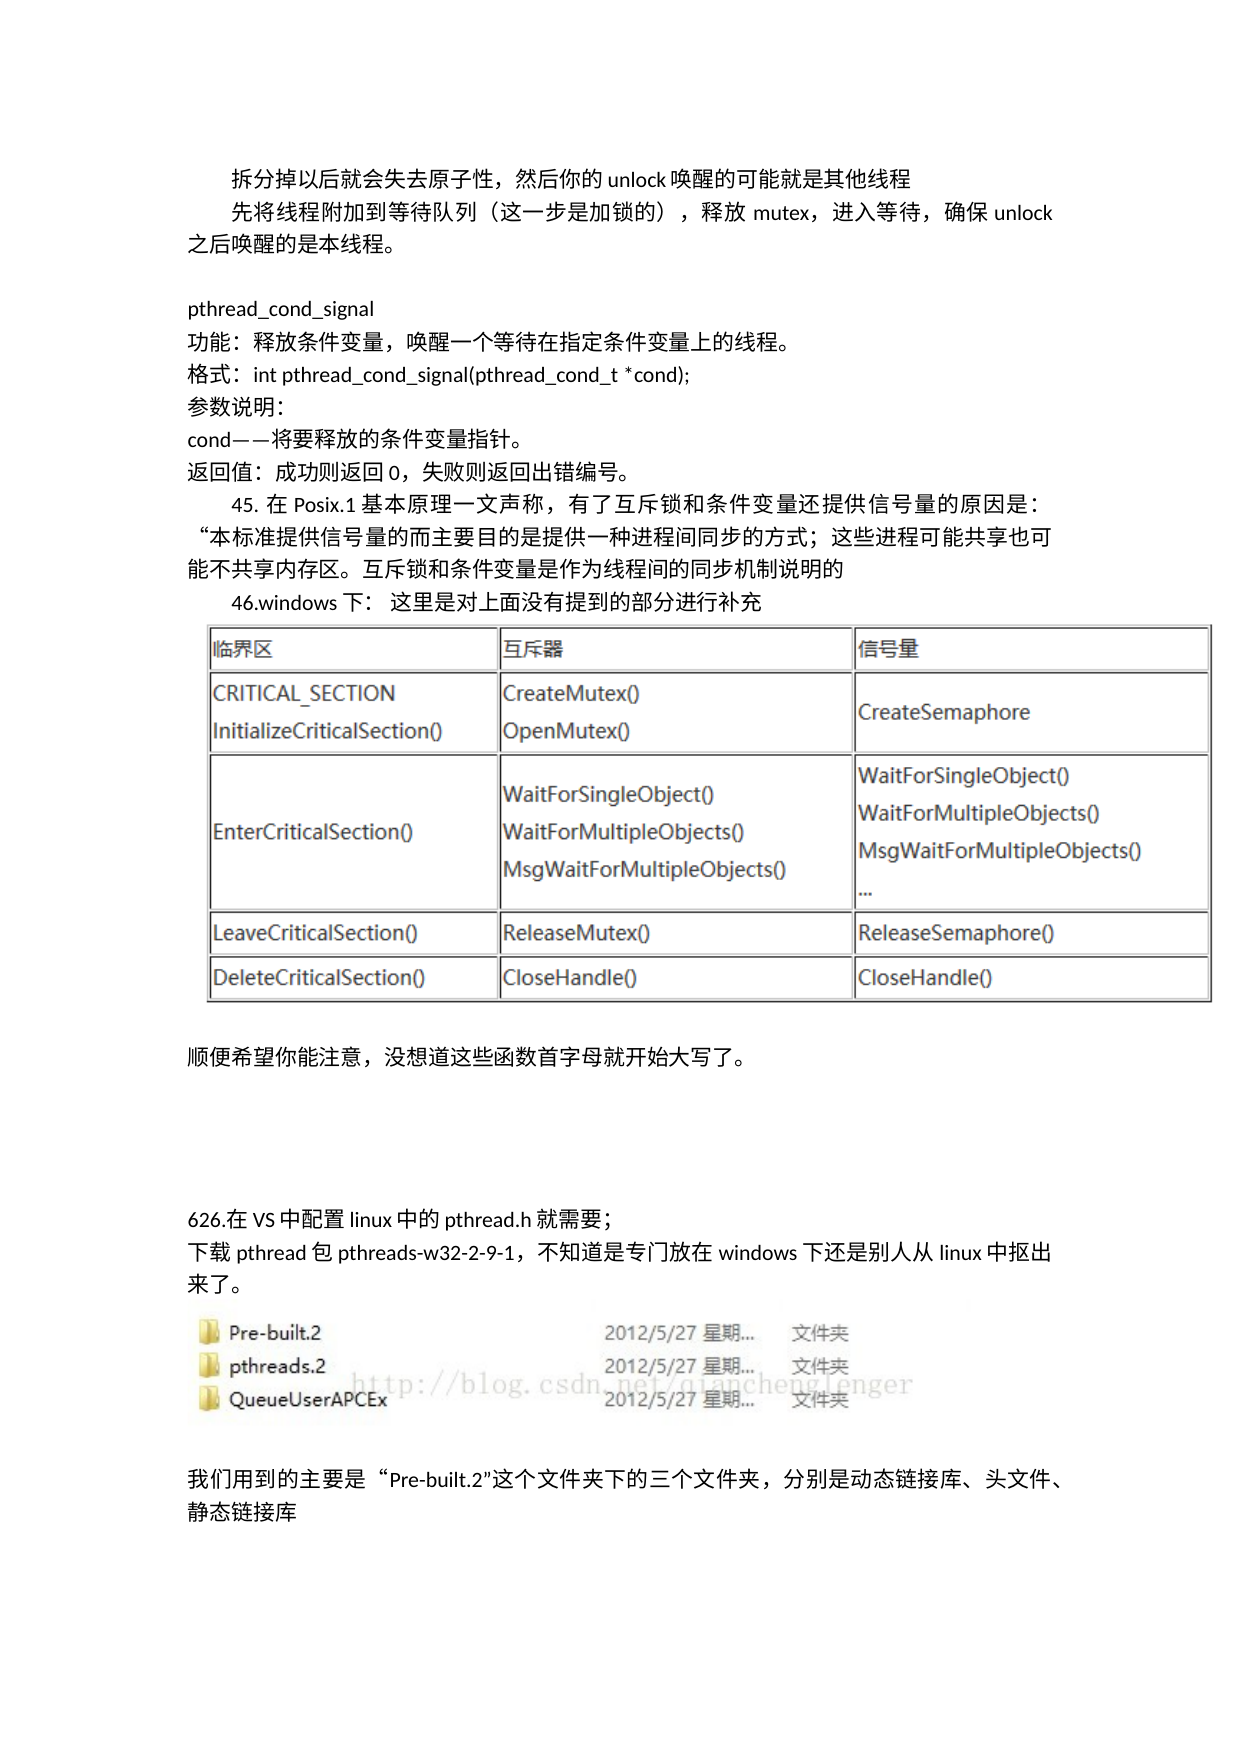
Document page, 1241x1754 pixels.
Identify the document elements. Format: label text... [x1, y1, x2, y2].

picture [187, 1299, 1052, 1435]
text 下载pthread包pthreads-w32-2-9-1，不知道是专门放在windows下还是别人从linux中抠出来了。 [187, 1234, 1053, 1299]
text cond——将要释放的条件变量指针。 [187, 422, 1053, 454]
text 参数说明： [187, 389, 1053, 422]
picture [187, 617, 1238, 1017]
text 顺便希望你能注意，没想道这些函数首字母就开始大写了。 [187, 1039, 1053, 1072]
text pthread_cond_signal [187, 292, 1053, 324]
text 先将线程附加到等待队列（这一步是加锁的），释放mutex，进入等待，确保unlock之后唤醒的是本线程。 [187, 194, 1053, 259]
text 626.在VS中配置linux中的pthread.h就需要； [187, 1202, 1053, 1234]
text 拆分掉以后就会失去原子性，然后你的unlock唤醒的可能就是其他线程 [187, 162, 1053, 194]
text 45. 在Posix.1基本原理一文声称，有了互斥锁和条件变量还提供信号量的原因是：“本标准提供信号量的而主要目的是提供一种进程间同步的方式；这些进程可能共享也可能不共享内存区。互斥锁和条件变量是作为线程间的同步机制说明的 [187, 487, 1053, 584]
text 格式：int pthread_cond_signal(pthread_cond_t *cond); [187, 357, 1053, 389]
text 返回值：成功则返回0，失败则返回出错编号。 [187, 454, 1053, 487]
text 功能：释放条件变量，唤醒一个等待在指定条件变量上的线程。 [187, 324, 1053, 357]
text 46.windows下： 这里是对上面没有提到的部分进行补充 [187, 584, 1053, 617]
text 我们用到的主要是“Pre-built.2”这个文件夹下的三个文件夹，分别是动态链接库、头文件、静态链接库 [187, 1462, 1053, 1527]
